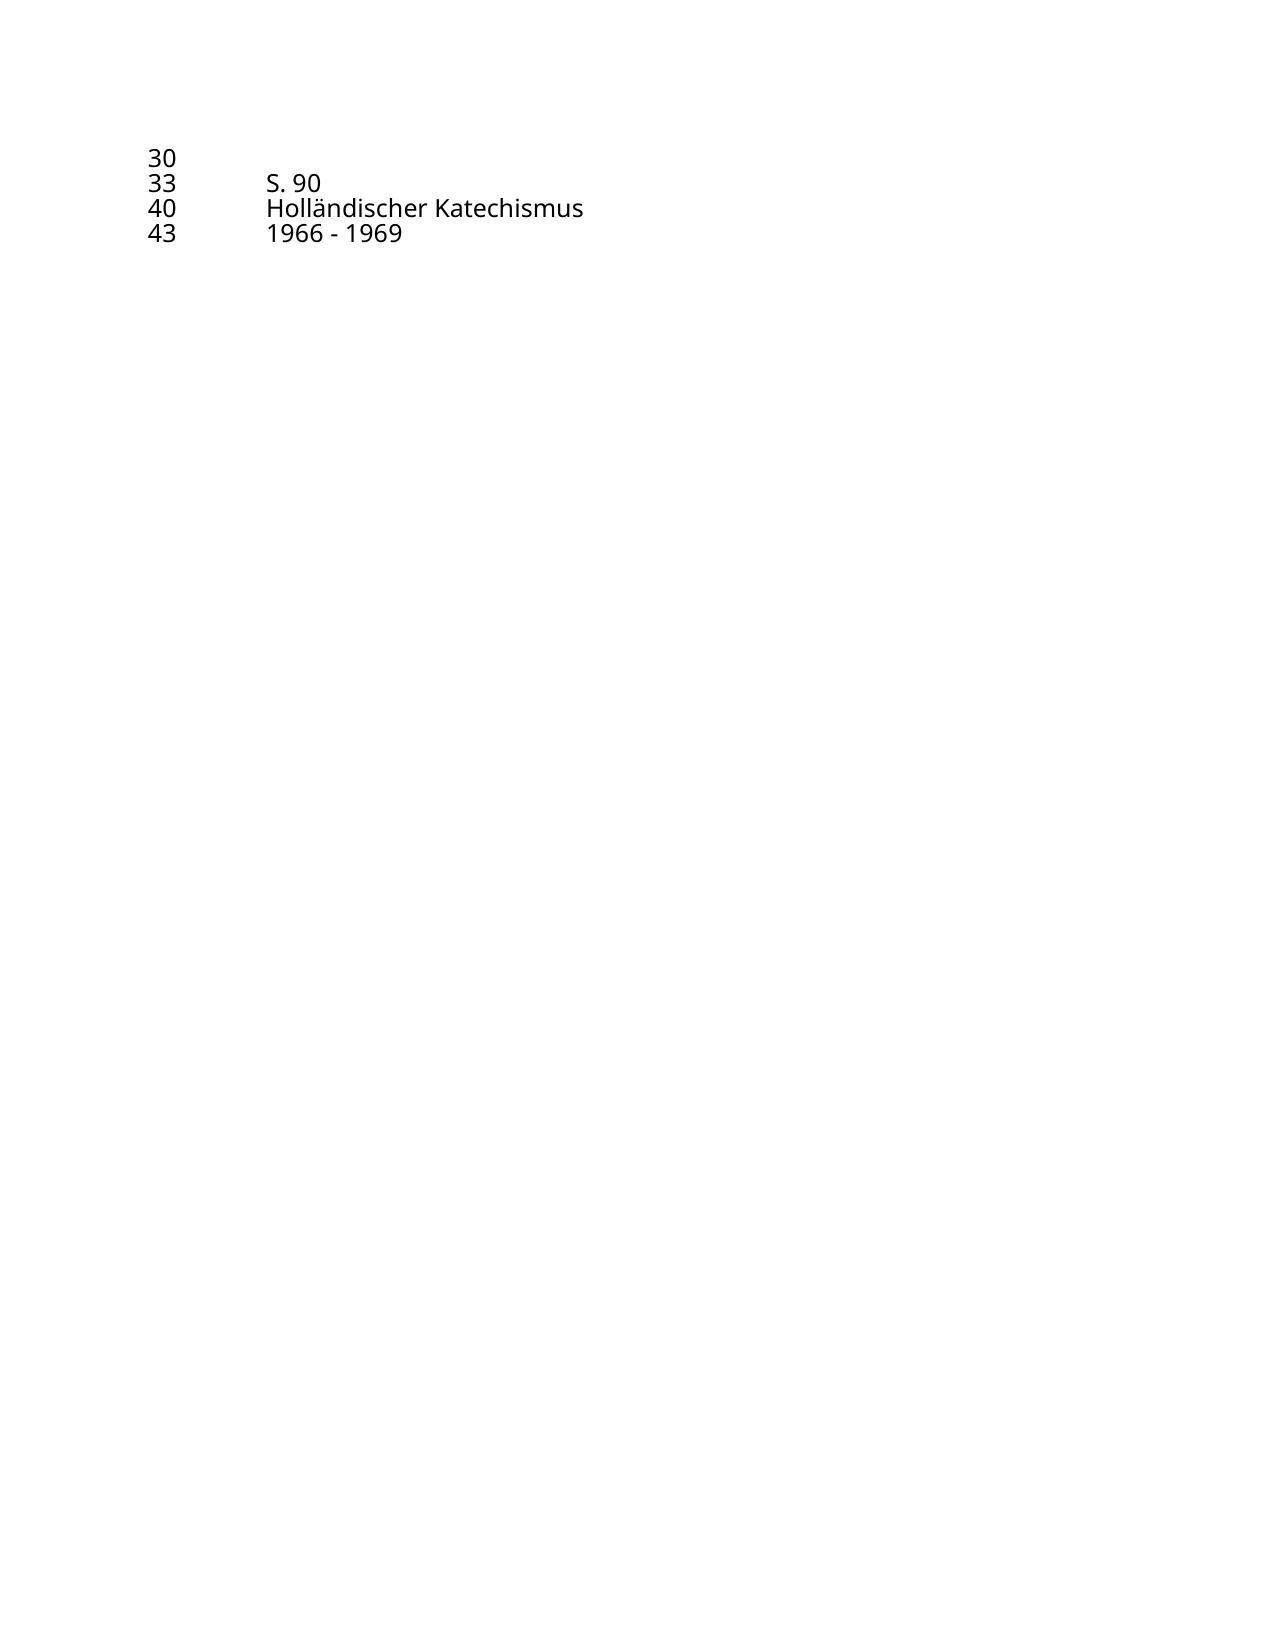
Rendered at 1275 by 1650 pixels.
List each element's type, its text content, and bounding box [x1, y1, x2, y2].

text 40 s[2{o[Holländisch]oer} 1{Katechismus}]s [148, 198, 1127, 223]
text 33 S. 90 [148, 173, 1127, 198]
text 43 1966 - 1969 [148, 223, 1127, 248]
text 30 <-> [148, 148, 1127, 173]
